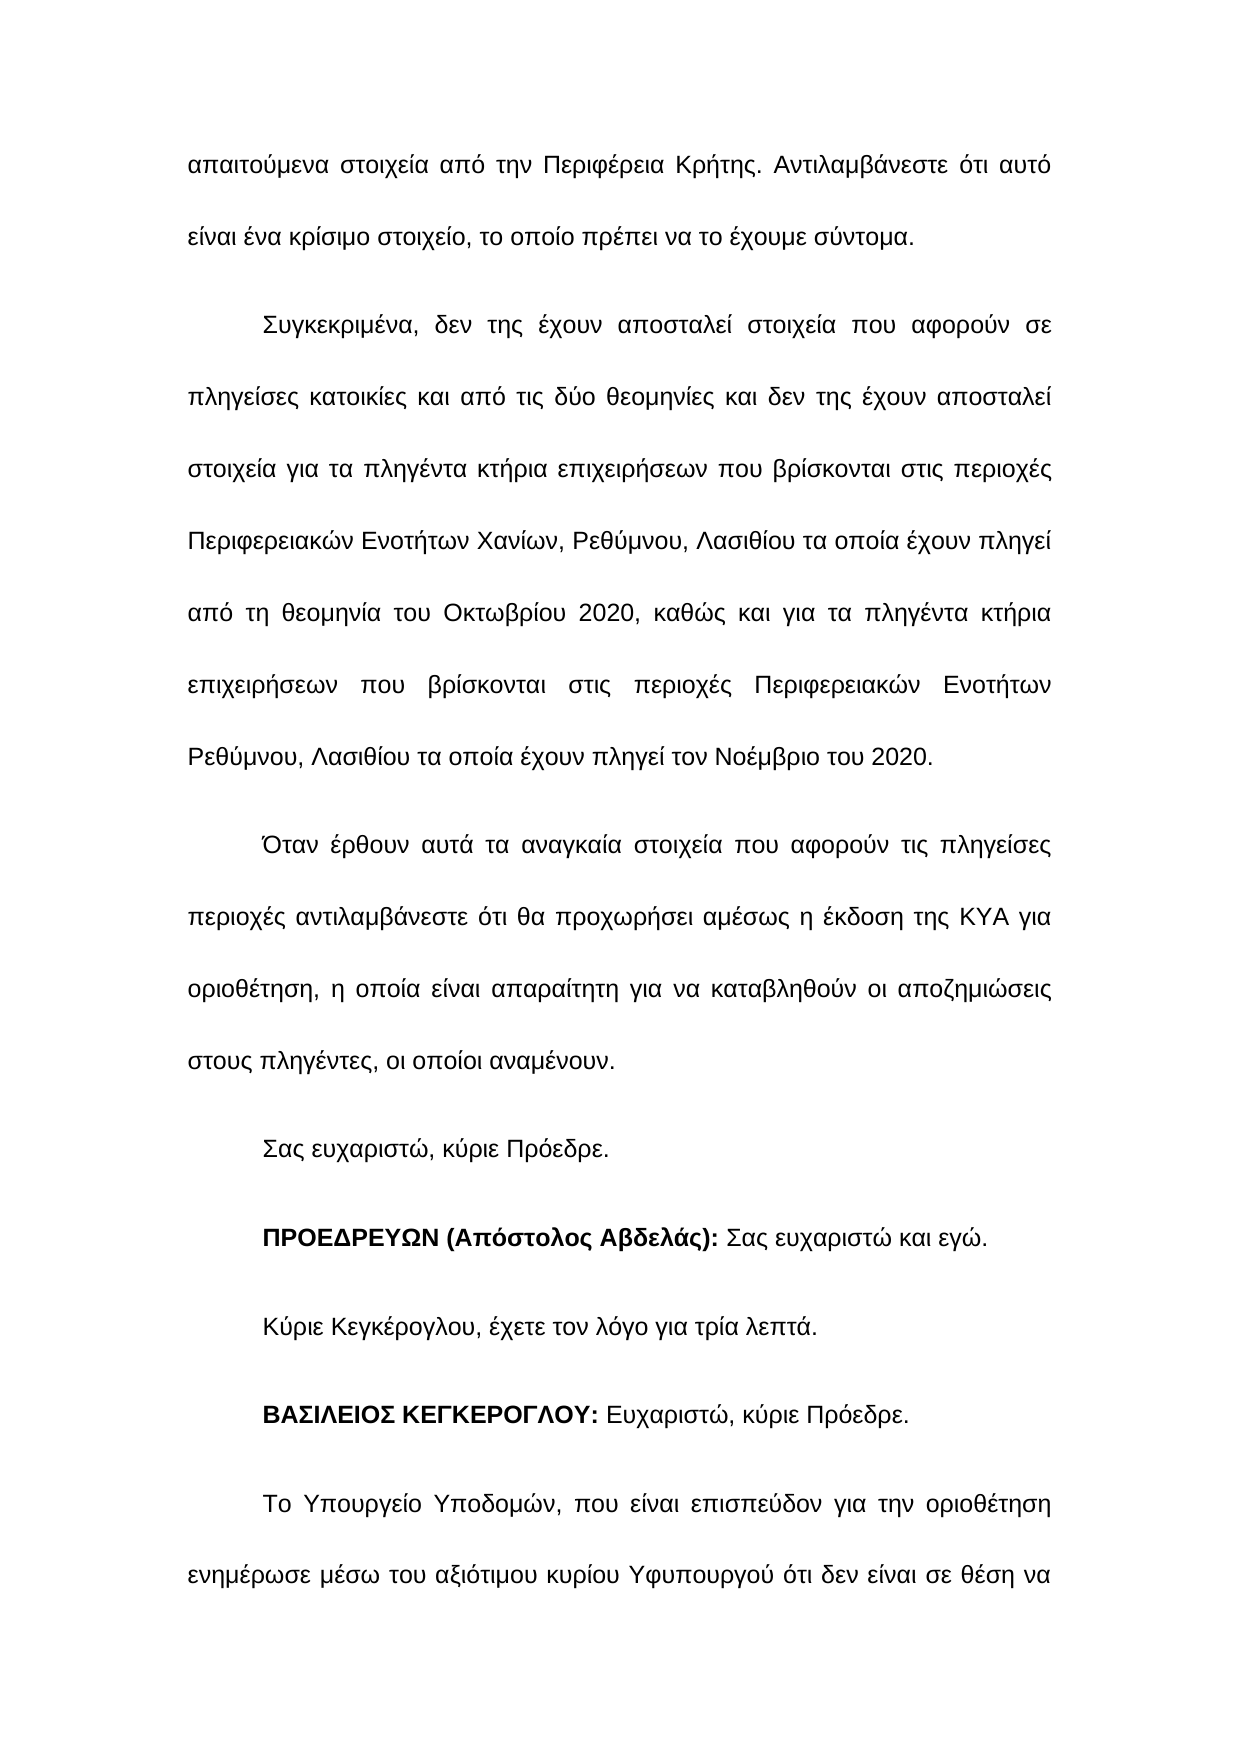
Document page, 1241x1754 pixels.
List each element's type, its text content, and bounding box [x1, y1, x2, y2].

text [187, 1488, 1053, 1589]
text ΠΡΟΕΔΡΕΥΩΝ (Απόστολος Αβδελάς): Σας ευχαριστώ και εγώ. [187, 1223, 1053, 1252]
text ΒΑΣΙΛΕΙΟΣ ΚΕΓΚΕΡΟΓΛΟΥ: Ευχαριστώ, κύριε Πρόεδρε. [187, 1400, 1053, 1429]
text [187, 150, 1053, 251]
text Κύριε Κεγκέρογλου, έχετε τον λόγο για τρία λεπτά. [187, 1311, 1053, 1340]
text Σας ευχαριστώ, κύριε Πρόεδρε. [187, 1134, 1053, 1163]
text Όταν έρθουν αυτά τα αναγκαία στοιχεία που αφορούν τις πληγείσες περιοχές αντιλαμβάνεστε ότι θα προχωρήσει αμέσως η έκδοση της ΚΥΑ για οριοθέτηση, η οποία είναι απαραίτητη για να καταβληθούν οι αποζημιώσεις στους πληγέντες, οι οποίοι αναμένουν. [187, 830, 1053, 1074]
text Συγκεκριμένα, δεν της έχουν αποσταλεί στοιχεία που αφορούν σε πληγείσες κατοικίες και από τις δύο θεομηνίες και δεν της έχουν αποσταλεί στοιχεία για τα πληγέντα κτήρια επιχειρήσεων που βρίσκονται στις περιοχές Περιφερειακών Ενοτήτων Χανίων, Ρεθύμνου, Λασιθίου τα οποία έχουν πληγεί από τη θεομηνία του Οκτωβρίου 2020, καθώς και για τα πληγέντα κτήρια επιχειρήσεων που βρίσκονται στις περιοχές Περιφερειακών Ενοτήτων Ρεθύμνου, Λασιθίου τα οποία έχουν πληγεί τον Νοέμβριο του 2020. [187, 310, 1053, 770]
